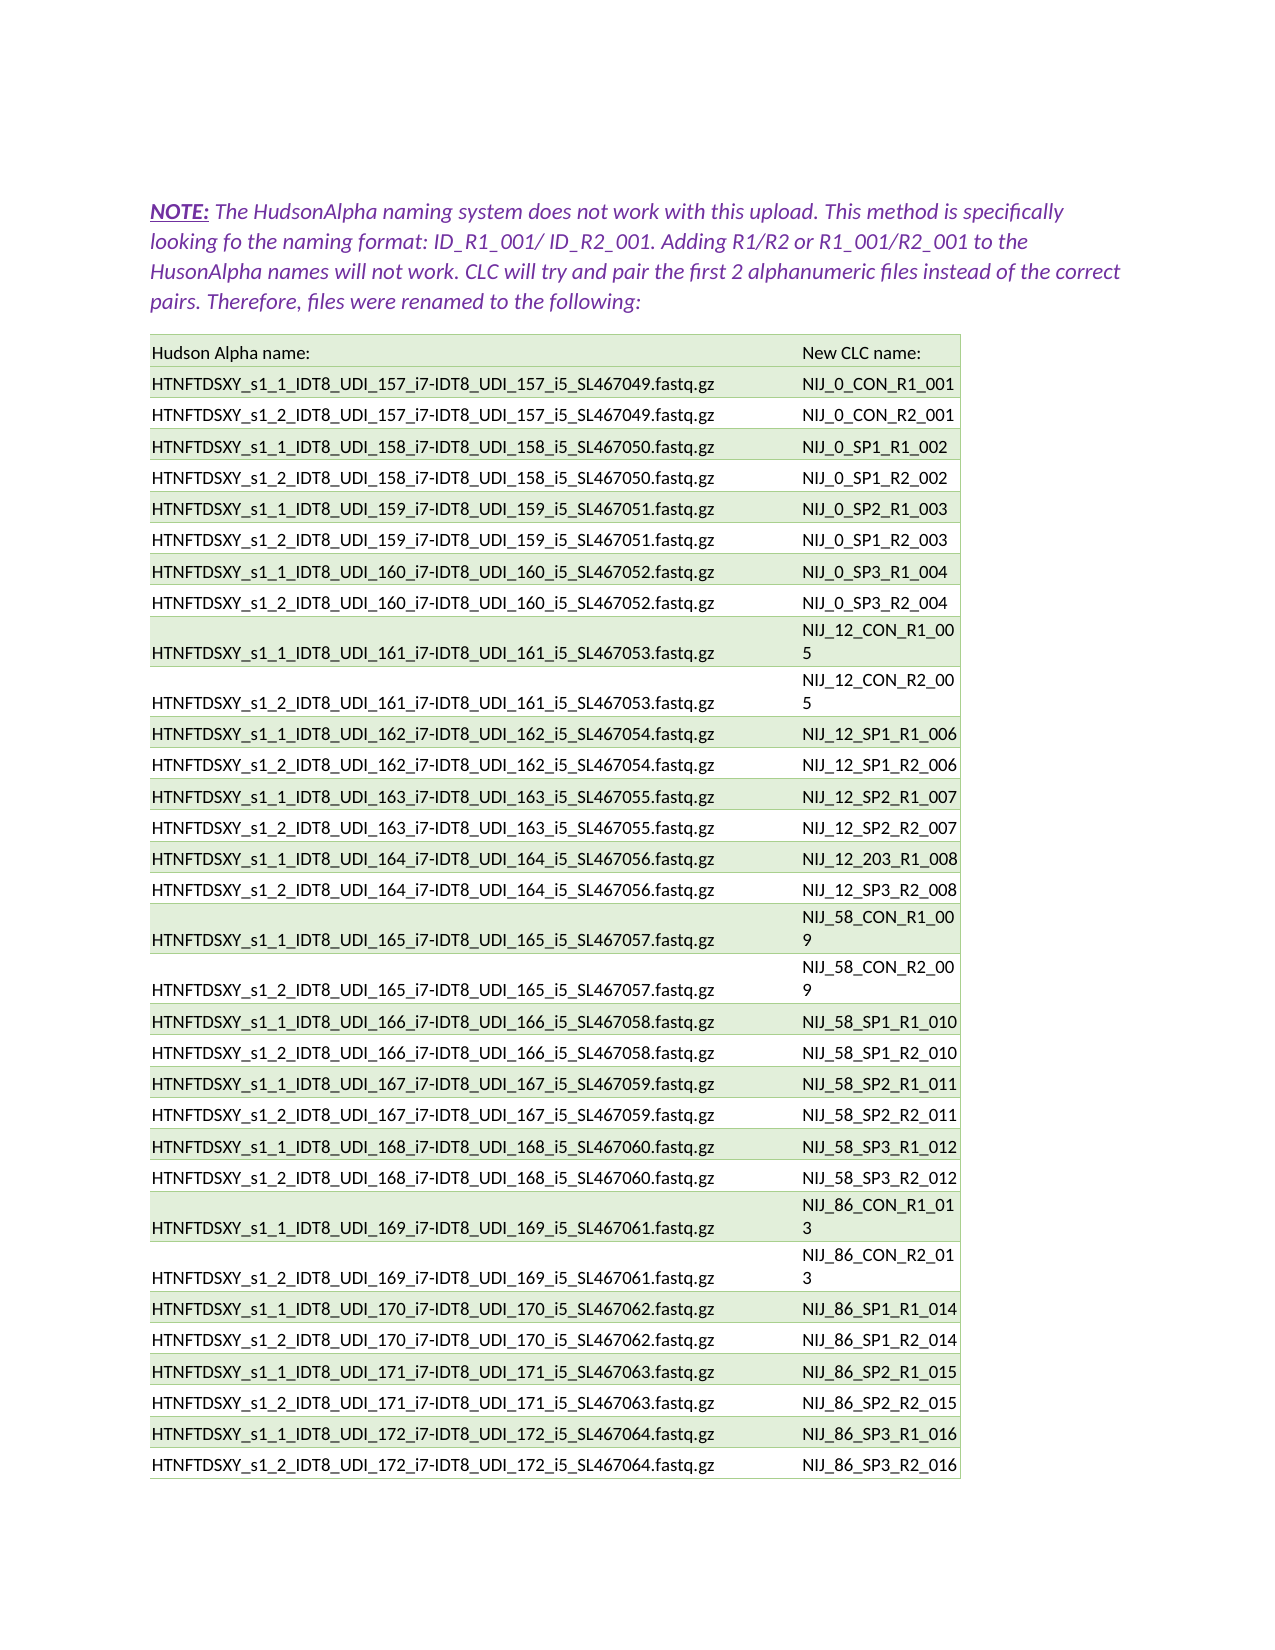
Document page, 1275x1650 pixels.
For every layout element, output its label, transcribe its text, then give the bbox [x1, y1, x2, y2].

table_cell HTNFTDSXY_s1_2_IDT8_UDI_163_i7-IDT8_UDI_163_i5_SL467055.fastq.gz [150, 810, 801, 841]
table_cell HTNFTDSXY_s1_1_IDT8_UDI_159_i7-IDT8_UDI_159_i5_SL467051.fastq.gz [150, 492, 801, 522]
table_cell NIJ_58_SP2_R1_011 [801, 1067, 960, 1097]
table_cell HTNFTDSXY_s1_1_IDT8_UDI_172_i7-IDT8_UDI_172_i5_SL467064.fastq.gz [150, 1417, 801, 1447]
table_cell HTNFTDSXY_s1_2_IDT8_UDI_158_i7-IDT8_UDI_158_i5_SL467050.fastq.gz [150, 460, 801, 491]
table_cell NIJ_0_SP1_R1_002 [801, 429, 960, 459]
table_cell HTNFTDSXY_s1_1_IDT8_UDI_158_i7-IDT8_UDI_158_i5_SL467050.fastq.gz [150, 429, 801, 459]
table_cell NIJ_12_CON_R2_005 [801, 667, 960, 716]
table_cell NIJ_0_SP3_R2_004 [801, 585, 960, 616]
table_header Hudson Alpha name: [150, 335, 801, 366]
table_cell NIJ_0_SP3_R1_004 [801, 554, 960, 584]
table_cell HTNFTDSXY_s1_2_IDT8_UDI_166_i7-IDT8_UDI_166_i5_SL467058.fastq.gz [150, 1035, 801, 1066]
table_cell HTNFTDSXY_s1_1_IDT8_UDI_161_i7-IDT8_UDI_161_i5_SL467053.fastq.gz [150, 617, 801, 666]
table_cell HTNFTDSXY_s1_2_IDT8_UDI_161_i7-IDT8_UDI_161_i5_SL467053.fastq.gz [150, 667, 801, 716]
table_cell HTNFTDSXY_s1_2_IDT8_UDI_157_i7-IDT8_UDI_157_i5_SL467049.fastq.gz [150, 398, 801, 428]
table_cell HTNFTDSXY_s1_2_IDT8_UDI_160_i7-IDT8_UDI_160_i5_SL467052.fastq.gz [150, 585, 801, 616]
table_cell NIJ_0_CON_R1_001 [801, 367, 960, 397]
table_cell NIJ_58_SP3_R2_012 [801, 1160, 960, 1191]
table_cell HTNFTDSXY_s1_1_IDT8_UDI_170_i7-IDT8_UDI_170_i5_SL467062.fastq.gz [150, 1292, 801, 1322]
table_cell HTNFTDSXY_s1_1_IDT8_UDI_163_i7-IDT8_UDI_163_i5_SL467055.fastq.gz [150, 779, 801, 809]
table_cell NIJ_12_SP1_R2_006 [801, 748, 960, 778]
table_cell NIJ_0_SP1_R2_003 [801, 523, 960, 553]
table_cell HTNFTDSXY_s1_2_IDT8_UDI_167_i7-IDT8_UDI_167_i5_SL467059.fastq.gz [150, 1098, 801, 1128]
table_cell NIJ_0_SP1_R2_002 [801, 460, 960, 491]
table_cell HTNFTDSXY_s1_1_IDT8_UDI_169_i7-IDT8_UDI_169_i5_SL467061.fastq.gz [150, 1192, 801, 1241]
table_cell NIJ_86_CON_R1_013 [801, 1192, 960, 1241]
table_cell NIJ_12_CON_R1_005 [801, 617, 960, 666]
table_cell NIJ_58_SP2_R2_011 [801, 1098, 960, 1128]
table_cell NIJ_58_SP3_R1_012 [801, 1129, 960, 1159]
table_cell NIJ_86_SP3_R1_016 [801, 1417, 960, 1447]
table_cell HTNFTDSXY_s1_2_IDT8_UDI_164_i7-IDT8_UDI_164_i5_SL467056.fastq.gz [150, 873, 801, 903]
table_cell NIJ_12_SP2_R2_007 [801, 810, 960, 841]
table_cell HTNFTDSXY_s1_2_IDT8_UDI_170_i7-IDT8_UDI_170_i5_SL467062.fastq.gz [150, 1323, 801, 1353]
table_cell HTNFTDSXY_s1_1_IDT8_UDI_160_i7-IDT8_UDI_160_i5_SL467052.fastq.gz [150, 554, 801, 584]
table_cell NIJ_86_SP1_R1_014 [801, 1292, 960, 1322]
table_cell NIJ_86_SP1_R2_014 [801, 1323, 960, 1353]
table_cell HTNFTDSXY_s1_1_IDT8_UDI_166_i7-IDT8_UDI_166_i5_SL467058.fastq.gz [150, 1004, 801, 1034]
table_cell NIJ_86_CON_R2_013 [801, 1242, 960, 1291]
table_cell HTNFTDSXY_s1_1_IDT8_UDI_157_i7-IDT8_UDI_157_i5_SL467049.fastq.gz [150, 367, 801, 397]
table_cell HTNFTDSXY_s1_1_IDT8_UDI_171_i7-IDT8_UDI_171_i5_SL467063.fastq.gz [150, 1354, 801, 1384]
text NOTE: The HudsonAlpha naming system does not work with this upload. This method is specifically looking fo the naming format: ID_R1_001/ ID_R2_001. Adding R1/R2 or R1_001/R2_001 to the HusonAlpha names will not work. CLC will try and pair the first 2 alphanumeric files instead of the correct pairs. Therefore, files were renamed to the following: [150, 197, 1125, 316]
table_cell HTNFTDSXY_s1_2_IDT8_UDI_162_i7-IDT8_UDI_162_i5_SL467054.fastq.gz [150, 748, 801, 778]
table_cell NIJ_12_SP3_R2_008 [801, 873, 960, 903]
table_cell HTNFTDSXY_s1_1_IDT8_UDI_167_i7-IDT8_UDI_167_i5_SL467059.fastq.gz [150, 1067, 801, 1097]
table_cell NIJ_0_CON_R2_001 [801, 398, 960, 428]
table_cell NIJ_58_CON_R1_009 [801, 904, 960, 953]
table_cell NIJ_58_CON_R2_009 [801, 954, 960, 1003]
table_header New CLC name: [801, 335, 960, 366]
table_cell HTNFTDSXY_s1_1_IDT8_UDI_162_i7-IDT8_UDI_162_i5_SL467054.fastq.gz [150, 717, 801, 747]
table_cell NIJ_12_SP2_R1_007 [801, 779, 960, 809]
table_cell NIJ_86_SP2_R2_015 [801, 1385, 960, 1416]
table_cell HTNFTDSXY_s1_2_IDT8_UDI_165_i7-IDT8_UDI_165_i5_SL467057.fastq.gz [150, 954, 801, 1003]
table_cell HTNFTDSXY_s1_1_IDT8_UDI_164_i7-IDT8_UDI_164_i5_SL467056.fastq.gz [150, 842, 801, 872]
table_cell HTNFTDSXY_s1_2_IDT8_UDI_171_i7-IDT8_UDI_171_i5_SL467063.fastq.gz [150, 1385, 801, 1416]
table_cell NIJ_12_203_R1_008 [801, 842, 960, 872]
table_cell HTNFTDSXY_s1_1_IDT8_UDI_165_i7-IDT8_UDI_165_i5_SL467057.fastq.gz [150, 904, 801, 953]
table_cell NIJ_12_SP1_R1_006 [801, 717, 960, 747]
table_cell NIJ_58_SP1_R1_010 [801, 1004, 960, 1034]
table_cell NIJ_86_SP3_R2_016 [801, 1448, 960, 1478]
table_cell NIJ_58_SP1_R2_010 [801, 1035, 960, 1066]
table_cell NIJ_86_SP2_R1_015 [801, 1354, 960, 1384]
table_cell HTNFTDSXY_s1_2_IDT8_UDI_172_i7-IDT8_UDI_172_i5_SL467064.fastq.gz [150, 1448, 801, 1478]
table_cell NIJ_0_SP2_R1_003 [801, 492, 960, 522]
table_cell HTNFTDSXY_s1_1_IDT8_UDI_168_i7-IDT8_UDI_168_i5_SL467060.fastq.gz [150, 1129, 801, 1159]
table_cell HTNFTDSXY_s1_2_IDT8_UDI_169_i7-IDT8_UDI_169_i5_SL467061.fastq.gz [150, 1242, 801, 1291]
table_cell HTNFTDSXY_s1_2_IDT8_UDI_168_i7-IDT8_UDI_168_i5_SL467060.fastq.gz [150, 1160, 801, 1191]
table_cell HTNFTDSXY_s1_2_IDT8_UDI_159_i7-IDT8_UDI_159_i5_SL467051.fastq.gz [150, 523, 801, 553]
